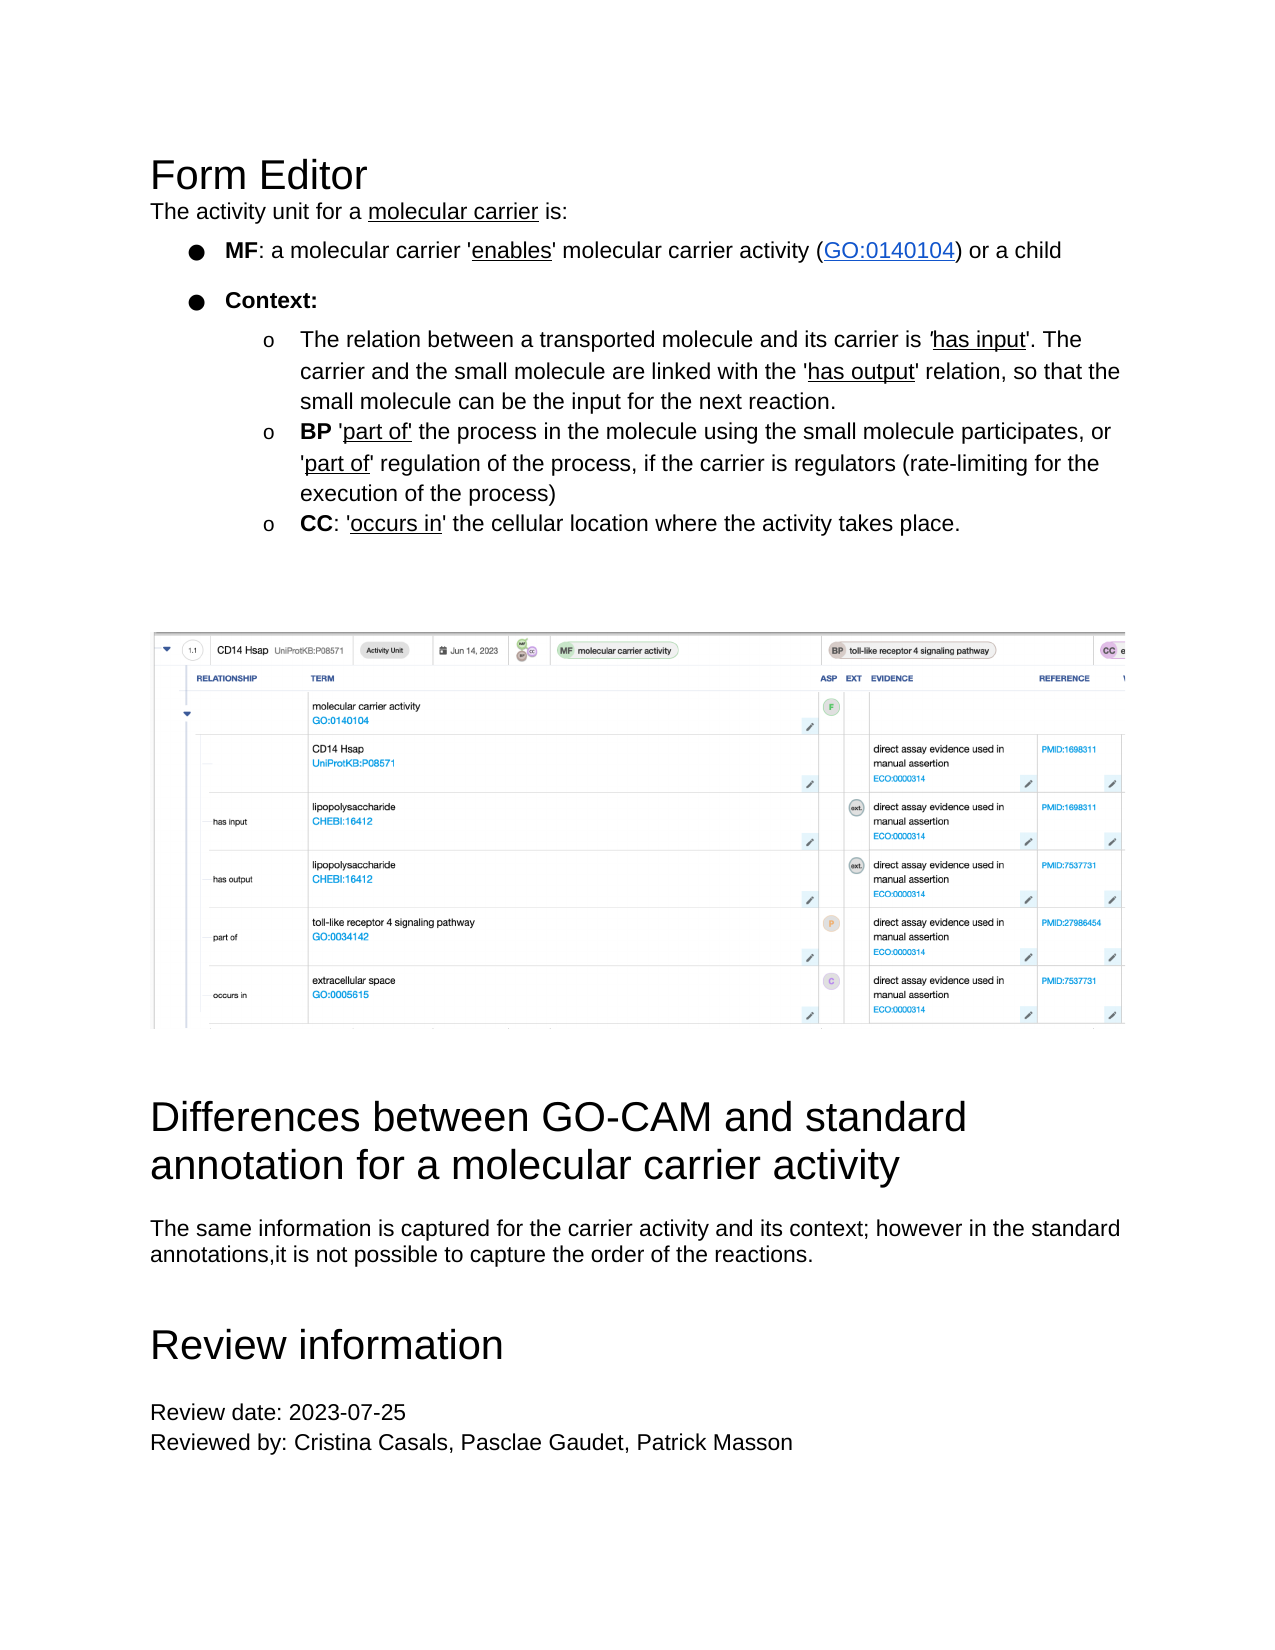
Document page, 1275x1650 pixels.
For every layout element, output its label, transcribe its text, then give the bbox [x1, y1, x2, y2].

list The relation between a transported molecule and its carrier is 'has input'. The carrier and the small molecule are linked with the 'has output' relation, so that the small molecule can be the input for the next reaction. [262, 326, 1125, 414]
subtitle Differences between GO-CAM and standard annotation for a molecular carrier activity [150, 1093, 1125, 1188]
text Reviewed by: Cristina Casals, Pasclae Gaudet, Patrick Masson [150, 1429, 1125, 1455]
text Review date: 2023-07-25 [150, 1398, 1125, 1425]
picture [150, 632, 1125, 1029]
list BP 'part of' the process in the molecule using the small molecule participates, or 'part of' regulation of the process, if the carrier is regulators (rate-limiting for the execution of the process) [262, 418, 1125, 506]
subtitle Review information [150, 1320, 1125, 1368]
list MF: a molecular carrier 'enables' molecular carrier activity (GO:0140104) or a child [187, 228, 1125, 271]
list CC: 'occurs in' the cellular location where the activity takes place. [262, 510, 1125, 538]
text The activity unit for a molecular carrier is: [150, 198, 1125, 224]
list Context: [187, 277, 1125, 320]
subtitle Form Editor [150, 150, 1125, 198]
text The same information is captured for the carrier activity and its context; however in the standard annotations,it is not possible to capture the order of the reactions. [150, 1215, 1125, 1268]
